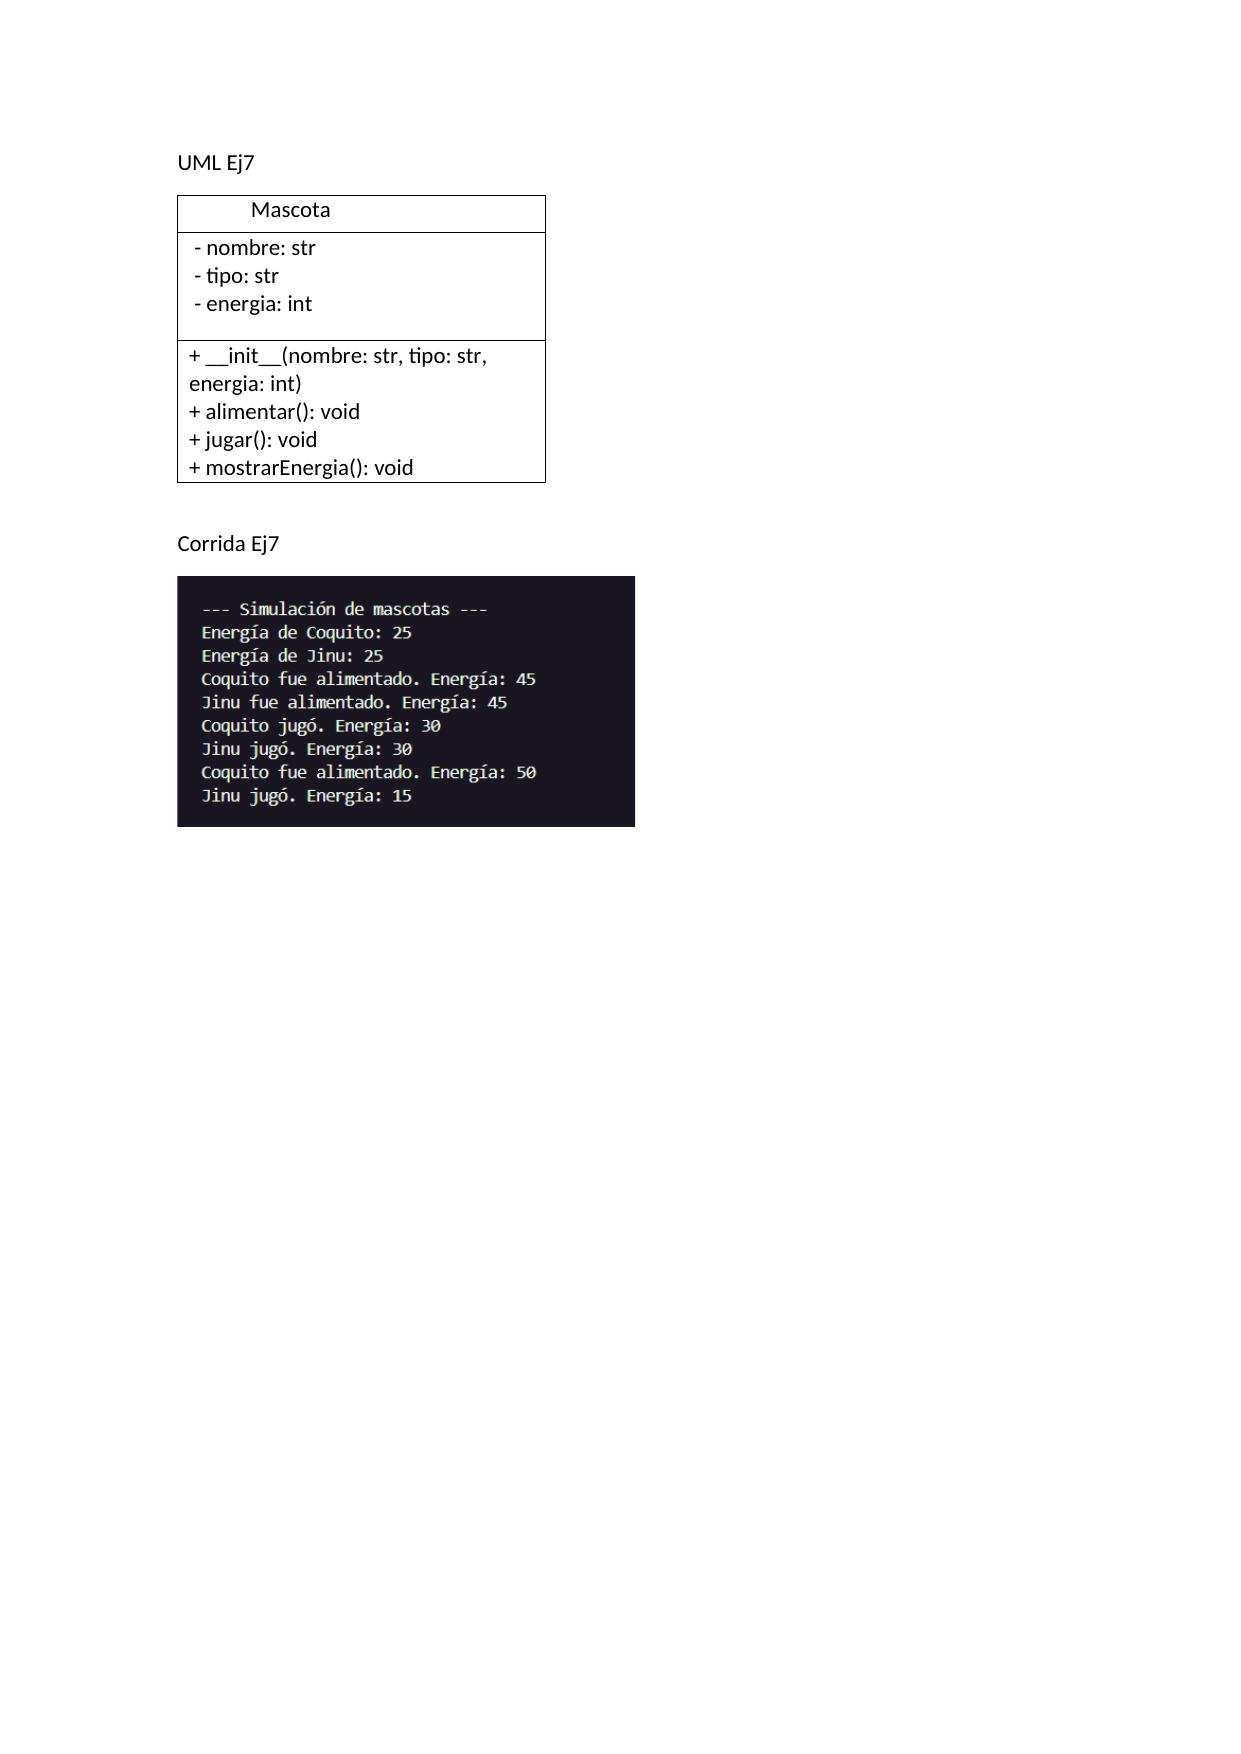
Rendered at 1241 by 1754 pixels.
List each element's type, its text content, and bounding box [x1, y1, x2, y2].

table_cell - nombre: str - tipo: str - energia: int [178, 233, 545, 340]
text UML Ej7 [177, 148, 1063, 176]
picture [177, 576, 636, 827]
table_header Mascota [178, 196, 545, 232]
text Corrida Ej7 [177, 529, 1063, 557]
table_cell + __init__(nombre: str, tipo: str, energia: int) + alimentar(): void + jugar(): void + mostrarEnergia(): void [178, 341, 545, 482]
